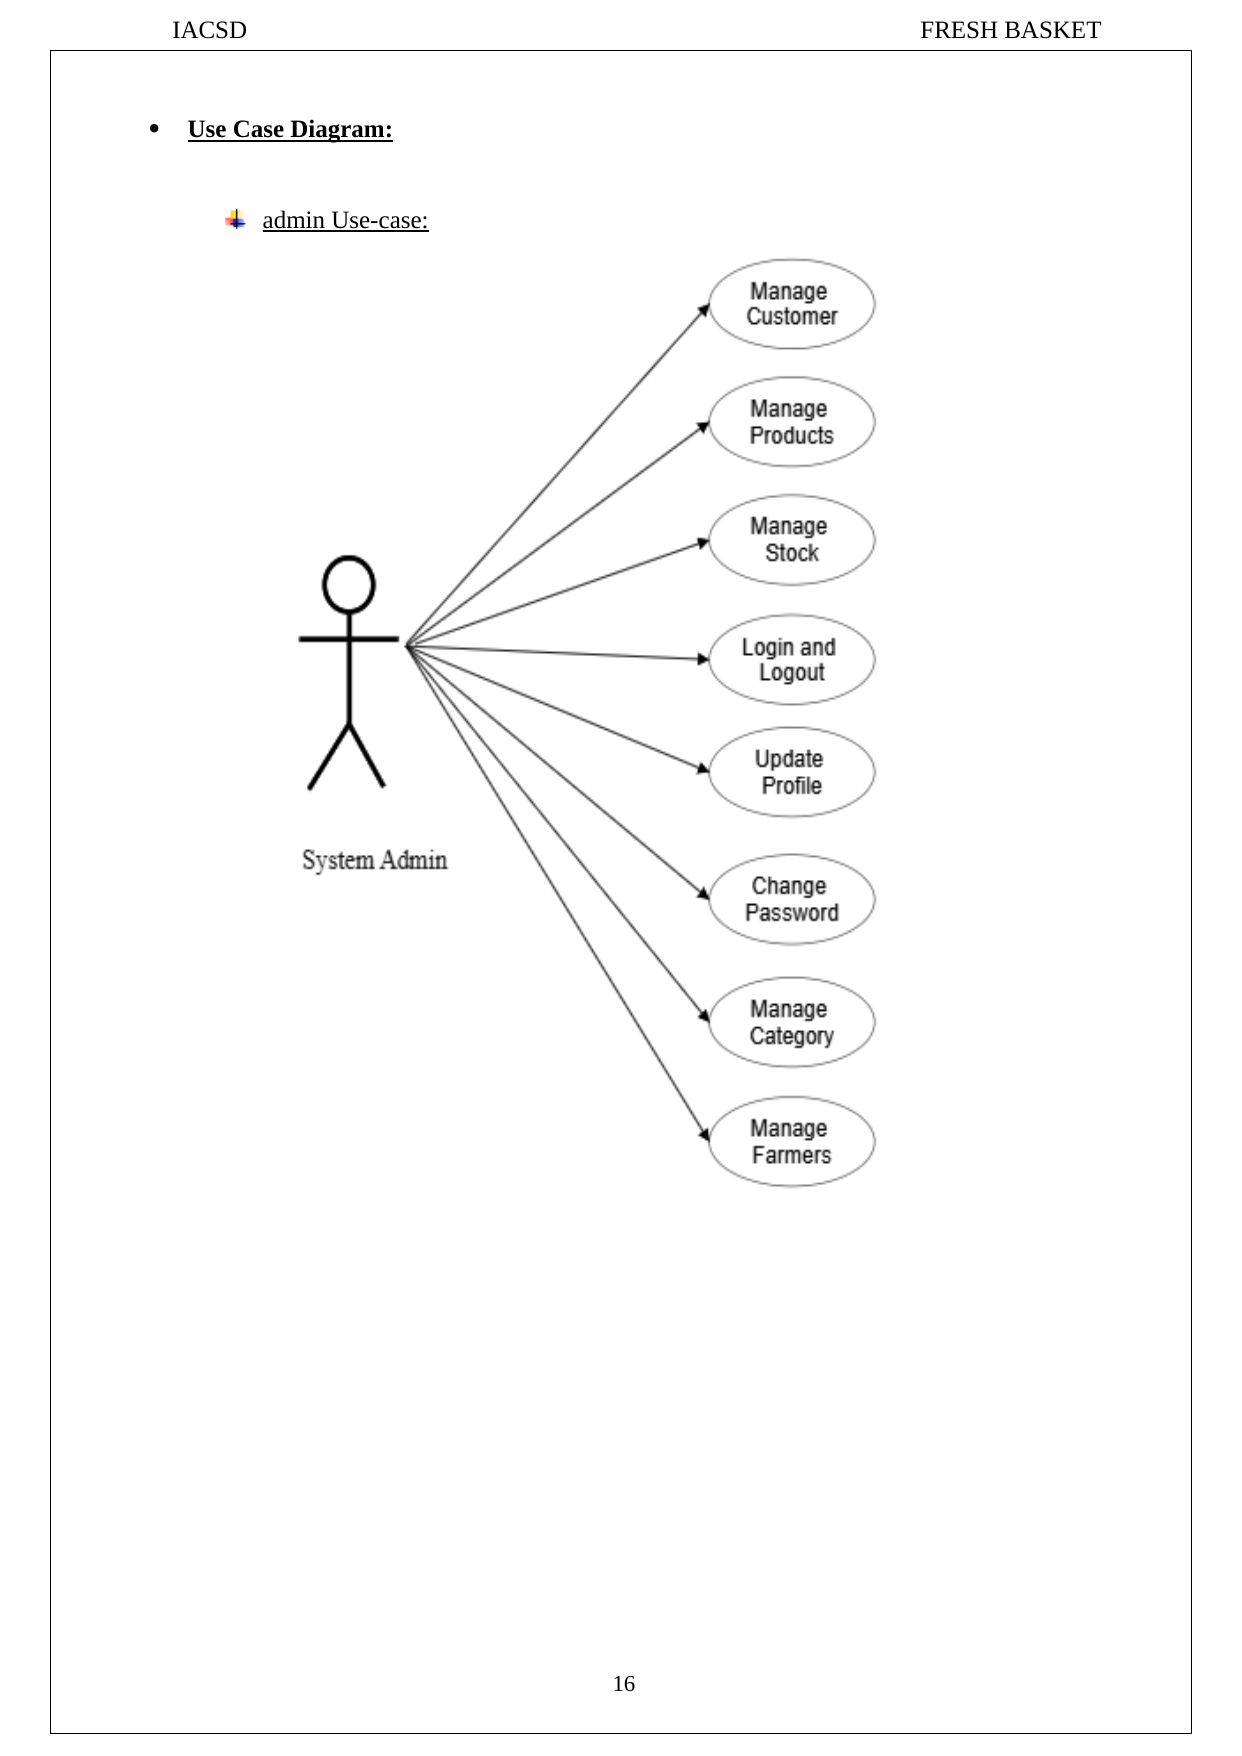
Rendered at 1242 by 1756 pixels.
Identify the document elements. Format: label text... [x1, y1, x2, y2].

picture [170, 247, 1053, 1210]
picture [225, 209, 246, 229]
text admin Use-case: [262, 205, 1142, 234]
subtitle Use Case Diagram: [150, 114, 1142, 143]
